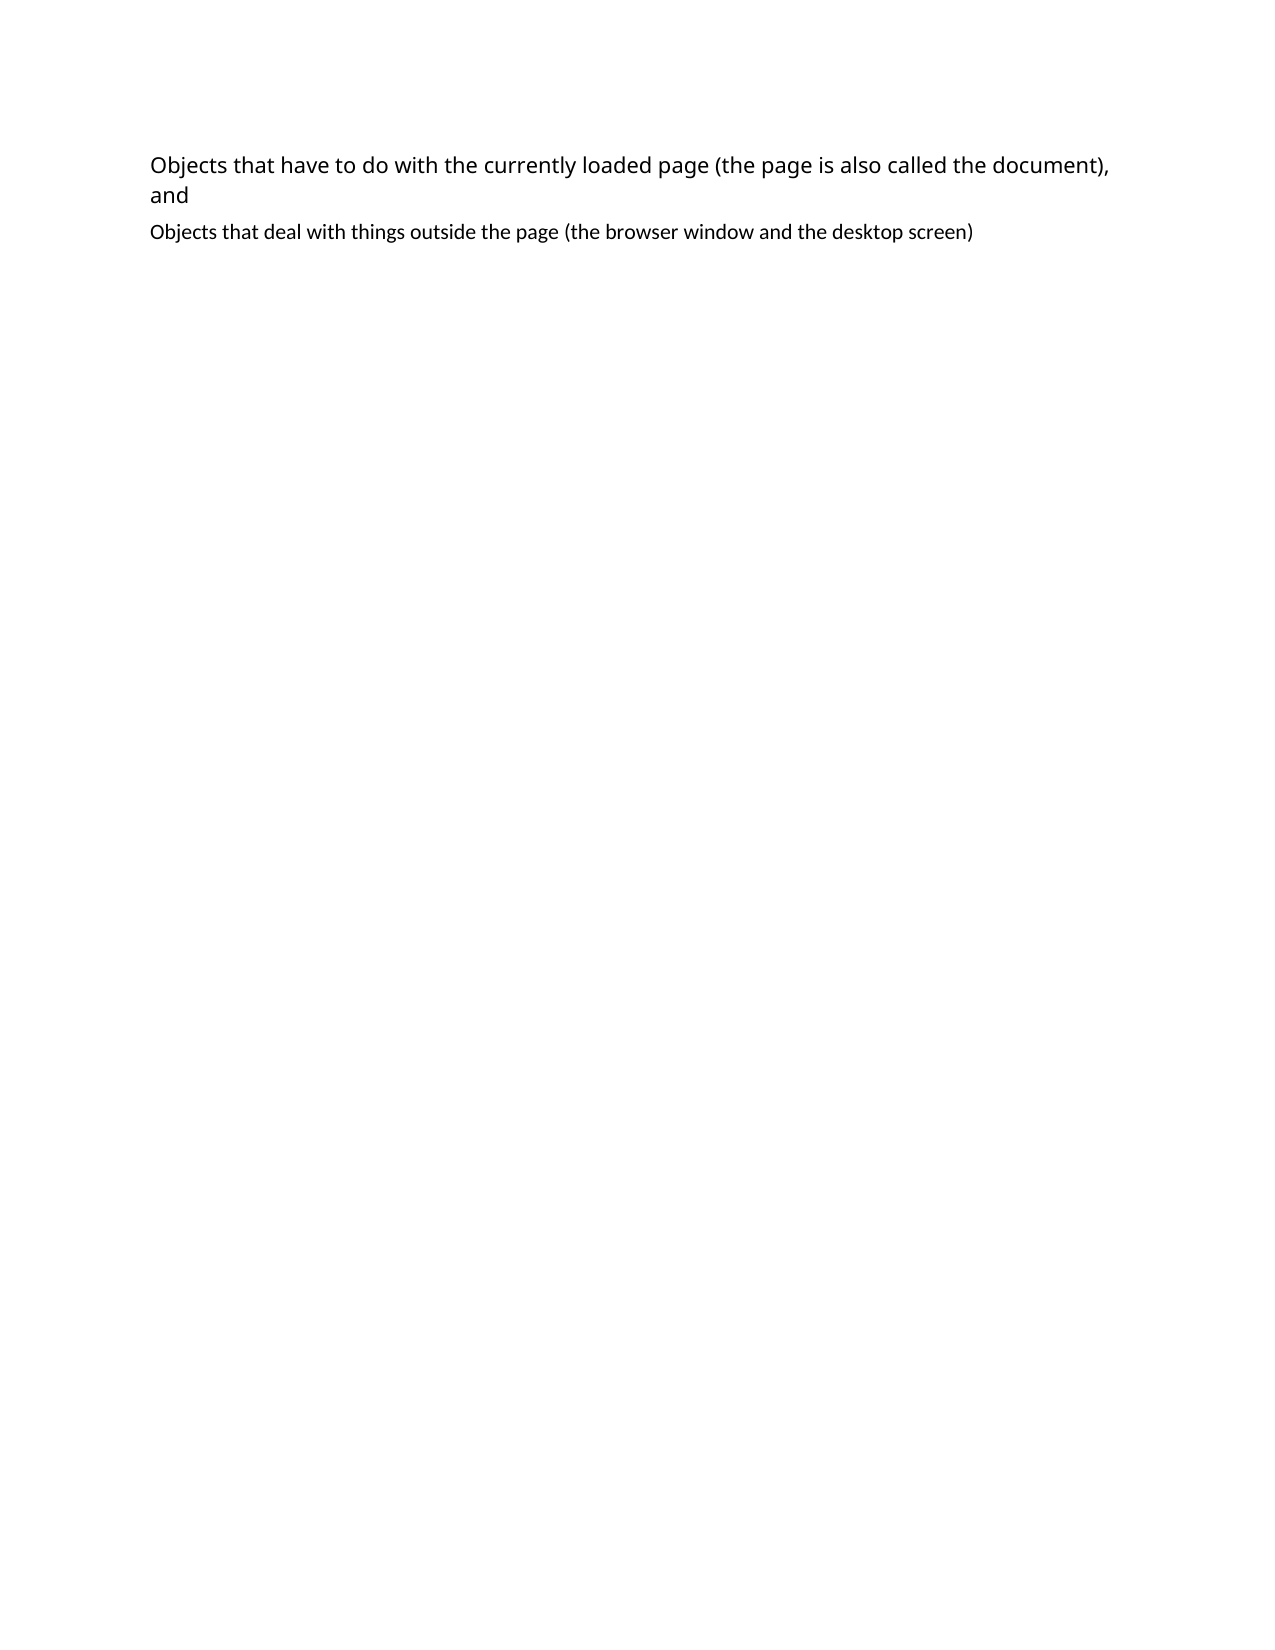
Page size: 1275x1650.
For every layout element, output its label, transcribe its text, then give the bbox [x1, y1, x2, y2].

text Objects that deal with things outside the page (the browser window and the desktop screen) [150, 218, 1125, 244]
text Objects that have to do with the currently loaded page (the page is also called the document), and [150, 150, 1125, 209]
